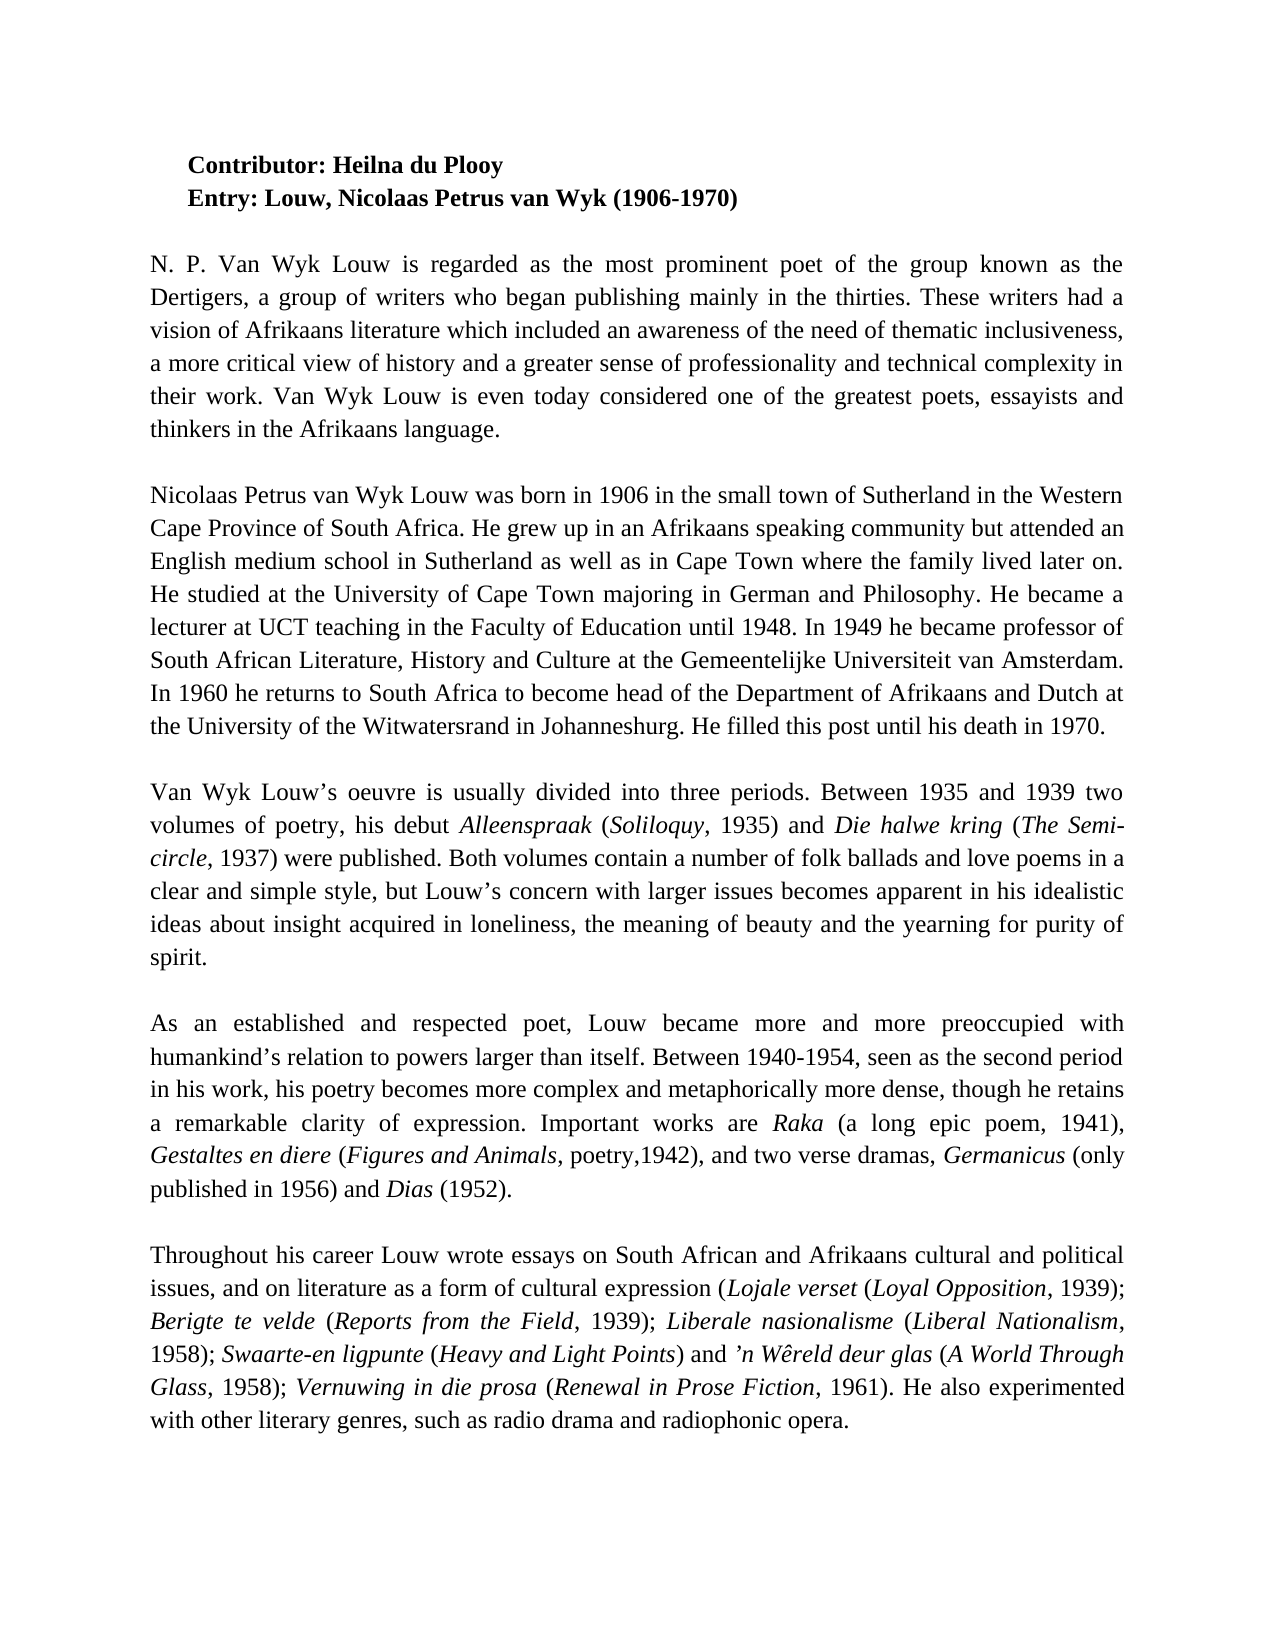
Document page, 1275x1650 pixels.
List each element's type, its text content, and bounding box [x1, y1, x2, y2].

text Throughout his career Louw wrote essays on South African and Afrikaans cultural and political issues, and on literature as a form of cultural expression (Lojale verset (Loyal Opposition, 1939); Berigte te velde (Reports from the Field, 1939); Liberale nasionalisme (Liberal Nationalism, 1958); Swaarte-en ligpunte (Heavy and Light Points) and ’n Wêreld deur glas (A World Through Glass, 1958); Vernuwing in die prosa (Renewal in Prose Fiction, 1961). He also experimented with other literary genres, such as radio drama and radiophonic opera. [150, 1240, 1125, 1433]
text Van Wyk Louw’s oeuvre is usually divided into three periods. Between 1935 and 1939 two volumes of poetry, his debut Alleenspraak (Soliloquy, 1935) and Die halwe kring (The Semi-circle, 1937) were published. Both volumes contain a number of folk ballads and love poems in a clear and simple style, but Louw’s concern with larger issues becomes apparent in his idealistic ideas about insight acquired in loneliness, the meaning of beauty and the yearning for purity of spirit. [150, 777, 1125, 971]
text As an established and respected poet, Louw became more and more preoccupied with humankind’s relation to powers larger than itself. Between 1940-1954, seen as the second period in his work, his poetry becomes more complex and metaphorically more dense, though he retains a remarkable clarity of expression. Important works are Raka (a long epic poem, 1941), Gestaltes en diere (Figures and Animals, poetry,1942), and two verse dramas, Germanicus (only published in 1956) and Dias (1952). [150, 1008, 1125, 1202]
text Nicolaas Petrus van Wyk Louw was born in 1906 in the small town of Sutherland in the Western Cape Province of South Africa. He grew up in an Afrikaans speaking community but attended an English medium school in Sutherland as well as in Cape Town where the family lived later on. He studied at the University of Cape Town majoring in German and Philosophy. He became a lecturer at UCT teaching in the Faculty of Education until 1948. In 1949 he became professor of South African Literature, History and Culture at the Gemeentelijke Universiteit van Amsterdam. In 1960 he returns to South Africa to become head of the Department of Afrikaans and Dutch at the University of the Witwatersrand in Johanneshurg. He filled this post until his death in 1970. [150, 480, 1125, 740]
text N. P. Van Wyk Louw is regarded as the most prominent poet of the group known as the Dertigers, a group of writers who began publishing mainly in the thirties. These writers had a vision of Afrikaans literature which included an awareness of the need of thematic inclusiveness, a more critical view of history and a greater sense of professionality and technical complexity in their work. Van Wyk Louw is even today considered one of the greatest poets, essayists and thinkers in the Afrikaans language. [150, 249, 1125, 443]
text Entry: Louw, Nicolaas Petrus van Wyk (1906-1970) [150, 183, 1125, 212]
text Contributor: Heilna du Plooy [150, 150, 1125, 179]
